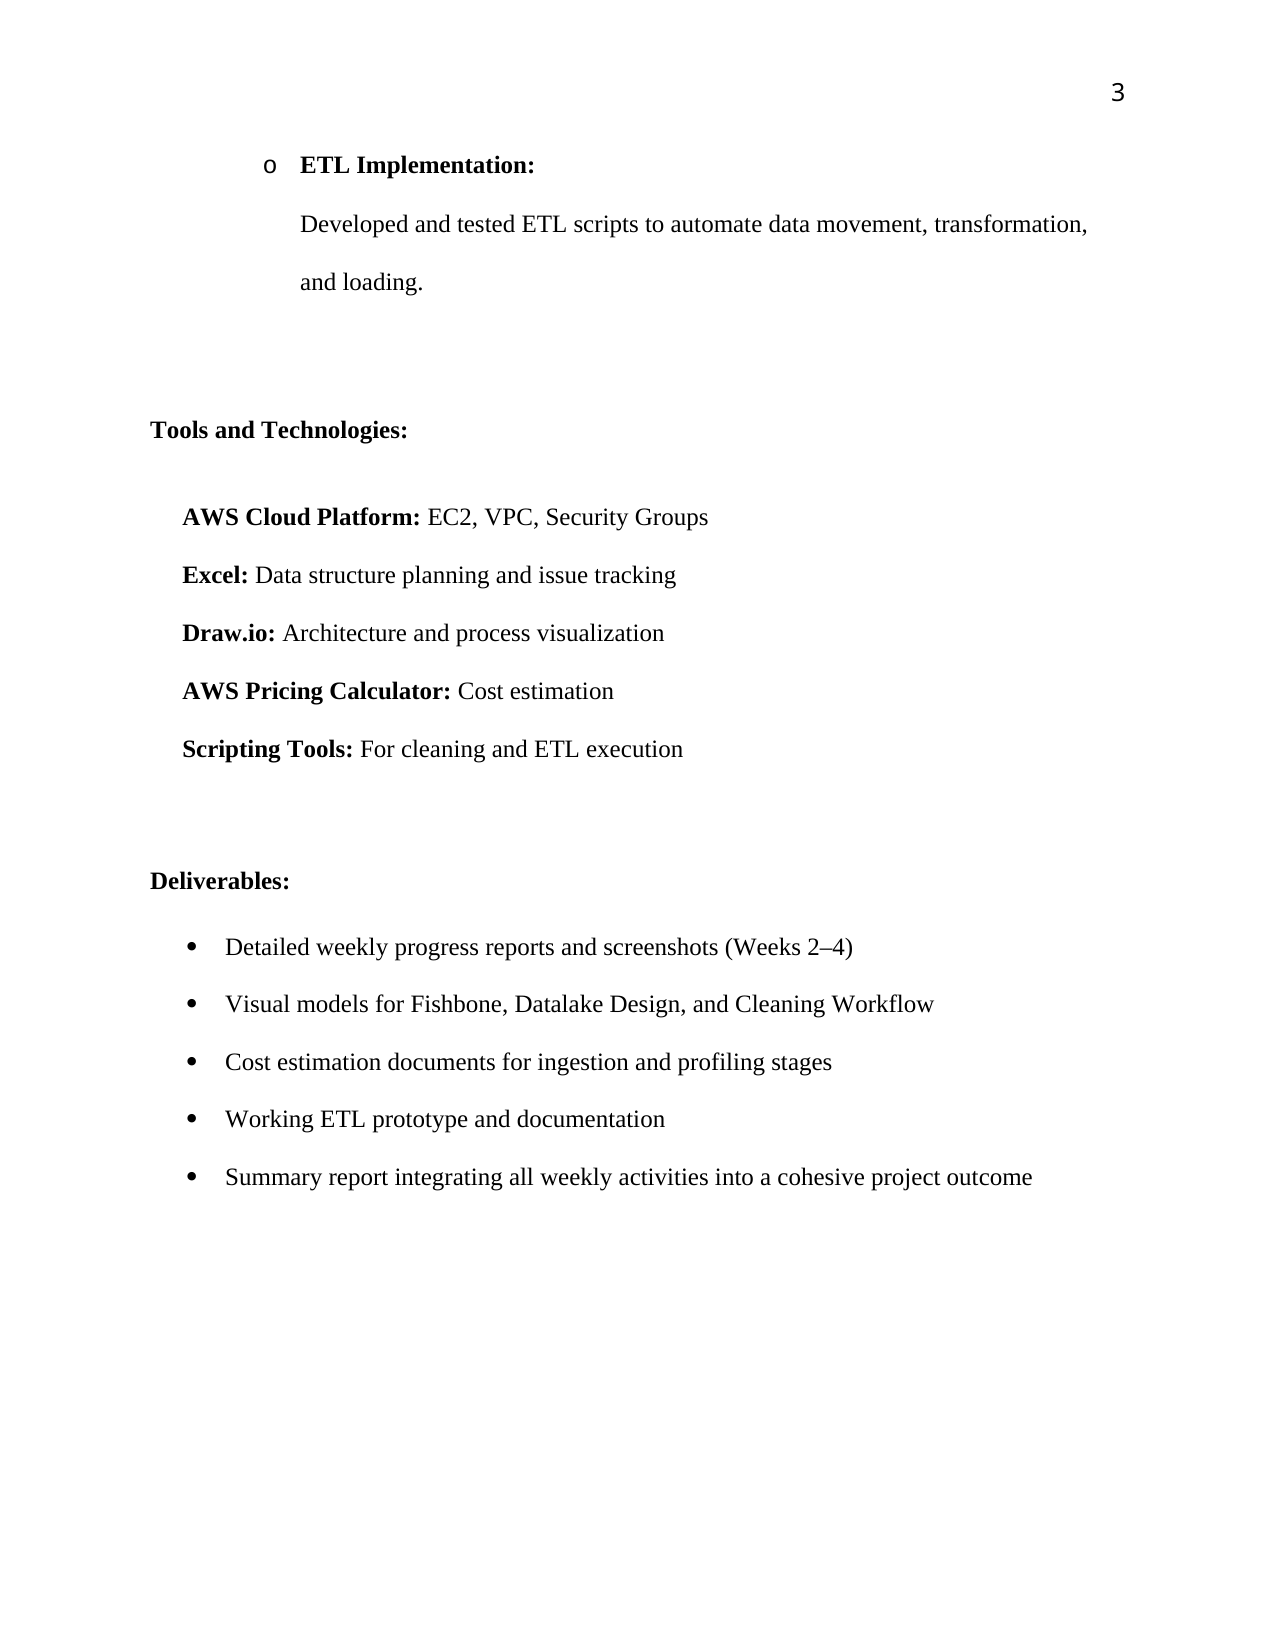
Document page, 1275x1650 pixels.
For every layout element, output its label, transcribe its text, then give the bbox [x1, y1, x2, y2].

text  AWS Pricing Calculator: Cost estimation [150, 676, 1125, 704]
list Detailed weekly progress reports and screenshots (Weeks 2–4) [187, 932, 1125, 960]
text  Scripting Tools: For cleaning and ETL execution [150, 734, 1125, 762]
list Working ETL prototype and documentation [187, 1104, 1125, 1133]
list Summary report integrating all weekly activities into a cohesive project outcome [187, 1162, 1125, 1190]
list Visual models for Fishbone, Datalake Design, and Cleaning Workflow [187, 989, 1125, 1018]
text  Draw.io: Architecture and process visualization [150, 618, 1125, 647]
subtitle Tools and Technologies: [150, 415, 1125, 444]
subtitle Deliverables: [150, 866, 1125, 894]
text  AWS Cloud Platform: EC2, VPC, Security Groups [150, 502, 1125, 531]
list Cost estimation documents for ingestion and profiling stages [187, 1047, 1125, 1075]
text  Excel: Data structure planning and issue tracking [150, 560, 1125, 589]
list ETL Implementation: Developed and tested ETL scripts to automate data movement, transformation, and loading. [262, 150, 1125, 296]
